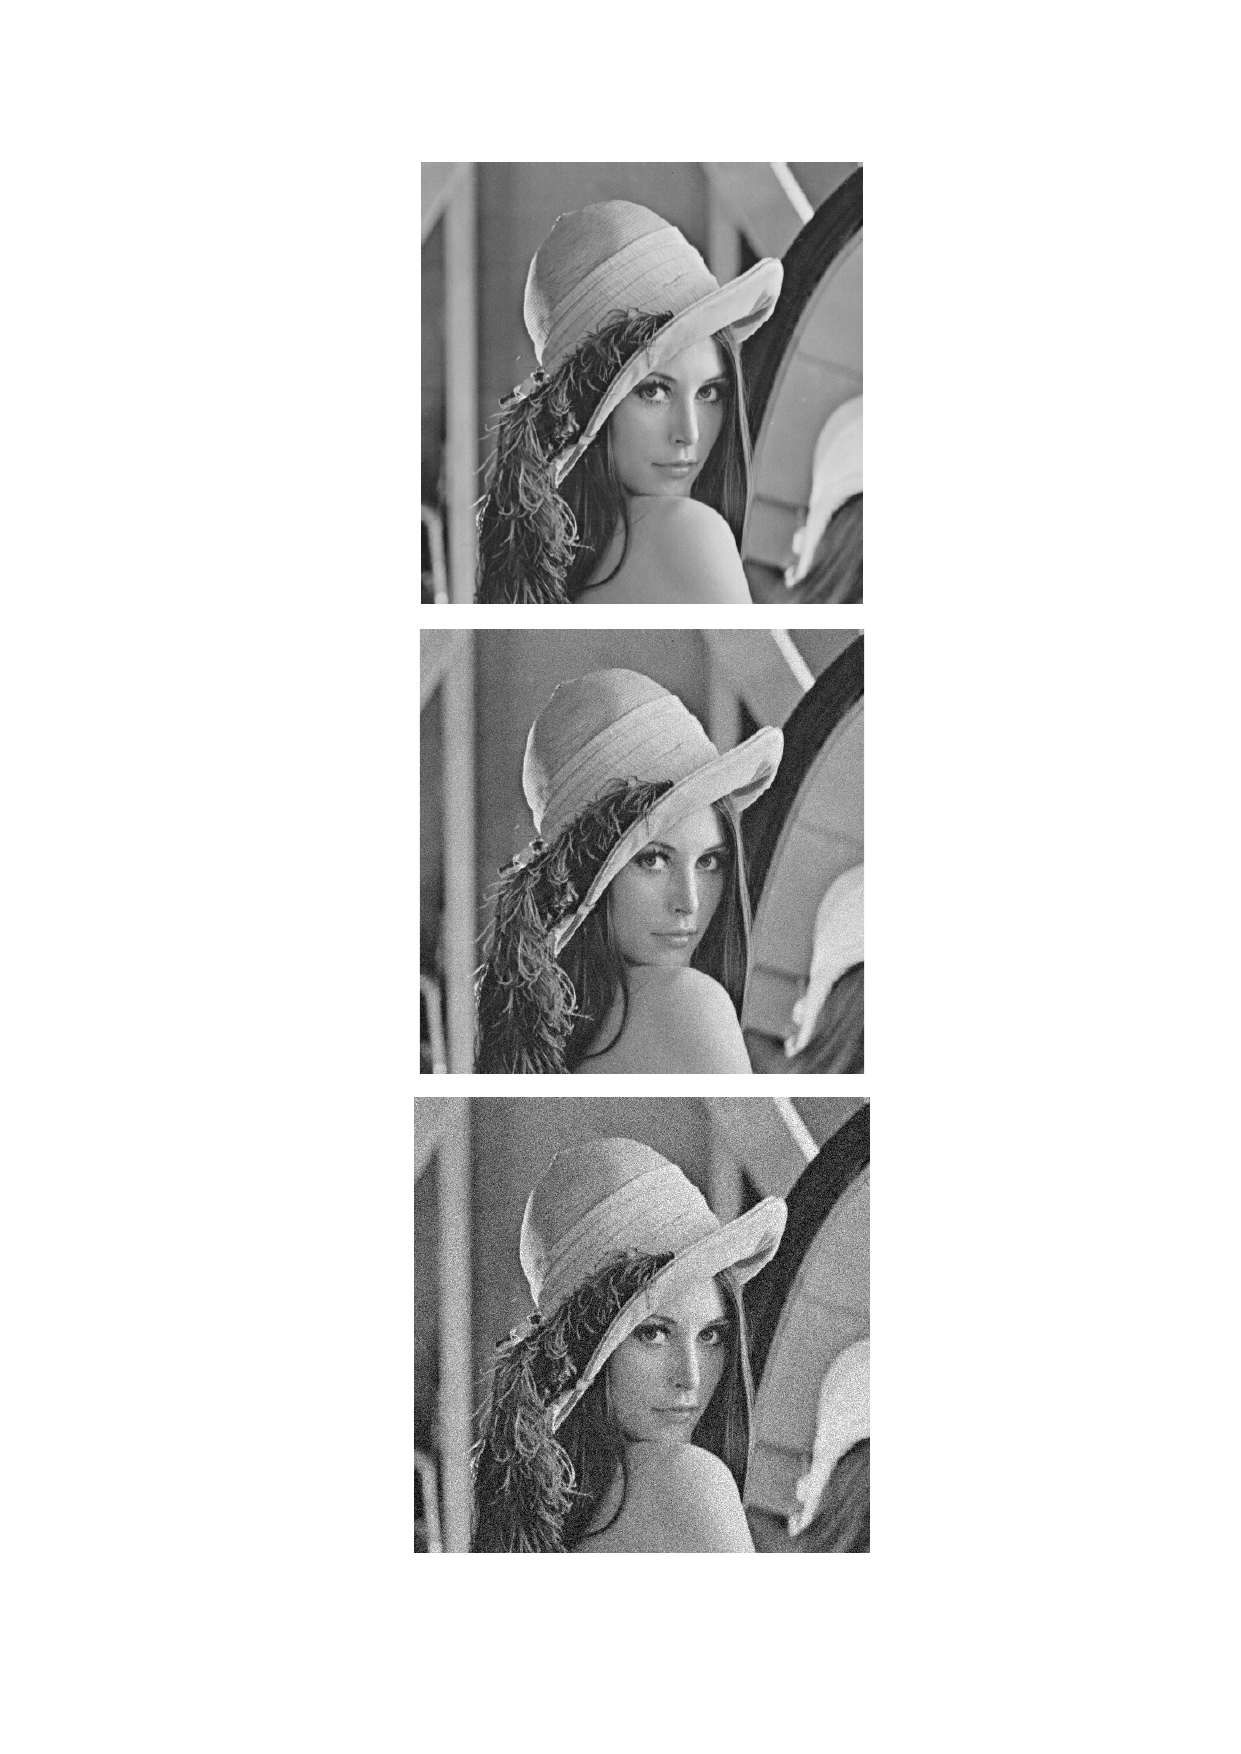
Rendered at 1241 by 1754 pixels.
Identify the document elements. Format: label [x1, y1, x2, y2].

picture [414, 1097, 870, 1553]
picture [419, 629, 865, 1074]
picture [421, 162, 863, 604]
